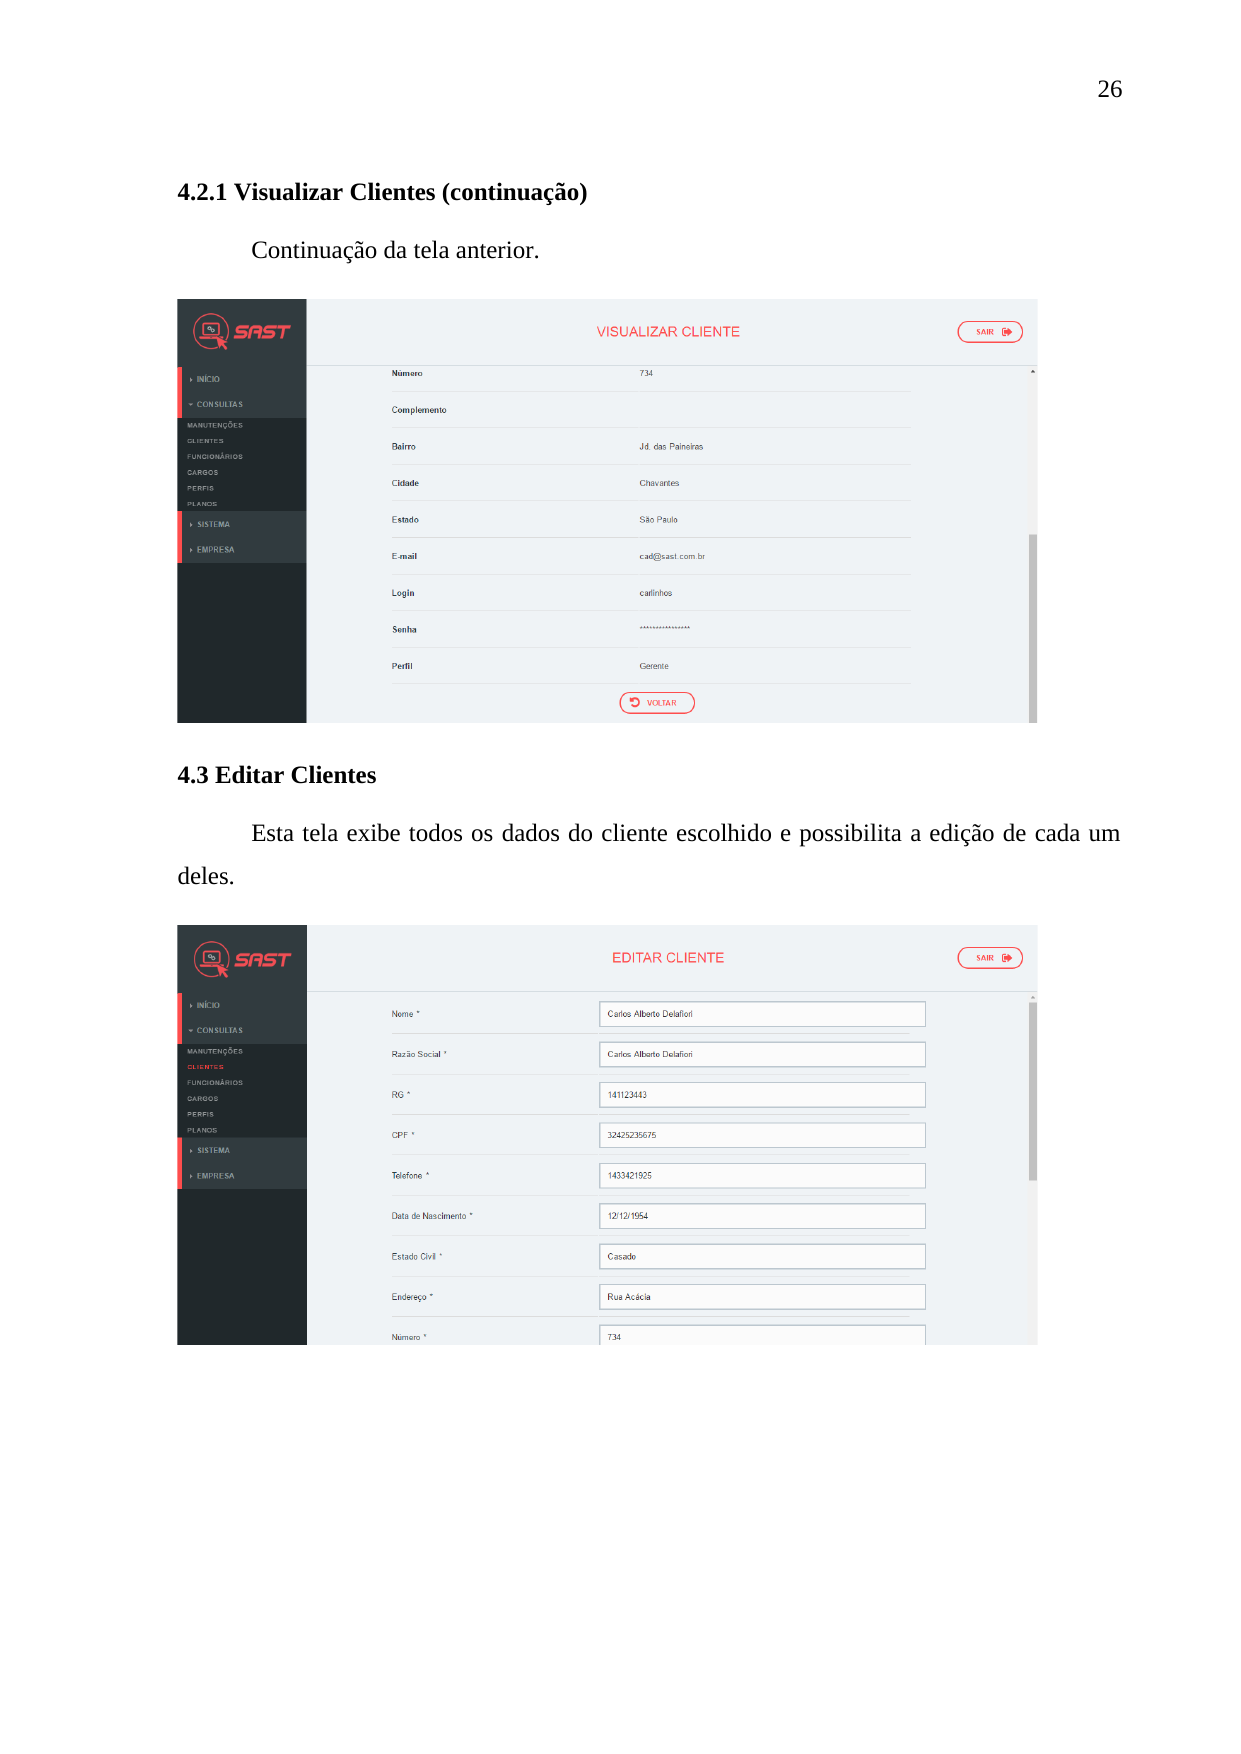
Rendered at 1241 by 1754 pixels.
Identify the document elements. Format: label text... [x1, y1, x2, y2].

text Continuação da tela anterior. [177, 235, 1122, 264]
picture [177, 299, 1038, 723]
text 4.3 Editar Clientes [177, 760, 1122, 789]
picture [177, 925, 1038, 1345]
text 4.2.1 Visualizar Clientes (continuação) [177, 177, 1122, 206]
text Esta tela exibe todos os dados do cliente escolhido e possibilita a edição de cada um deles. [177, 818, 1122, 890]
